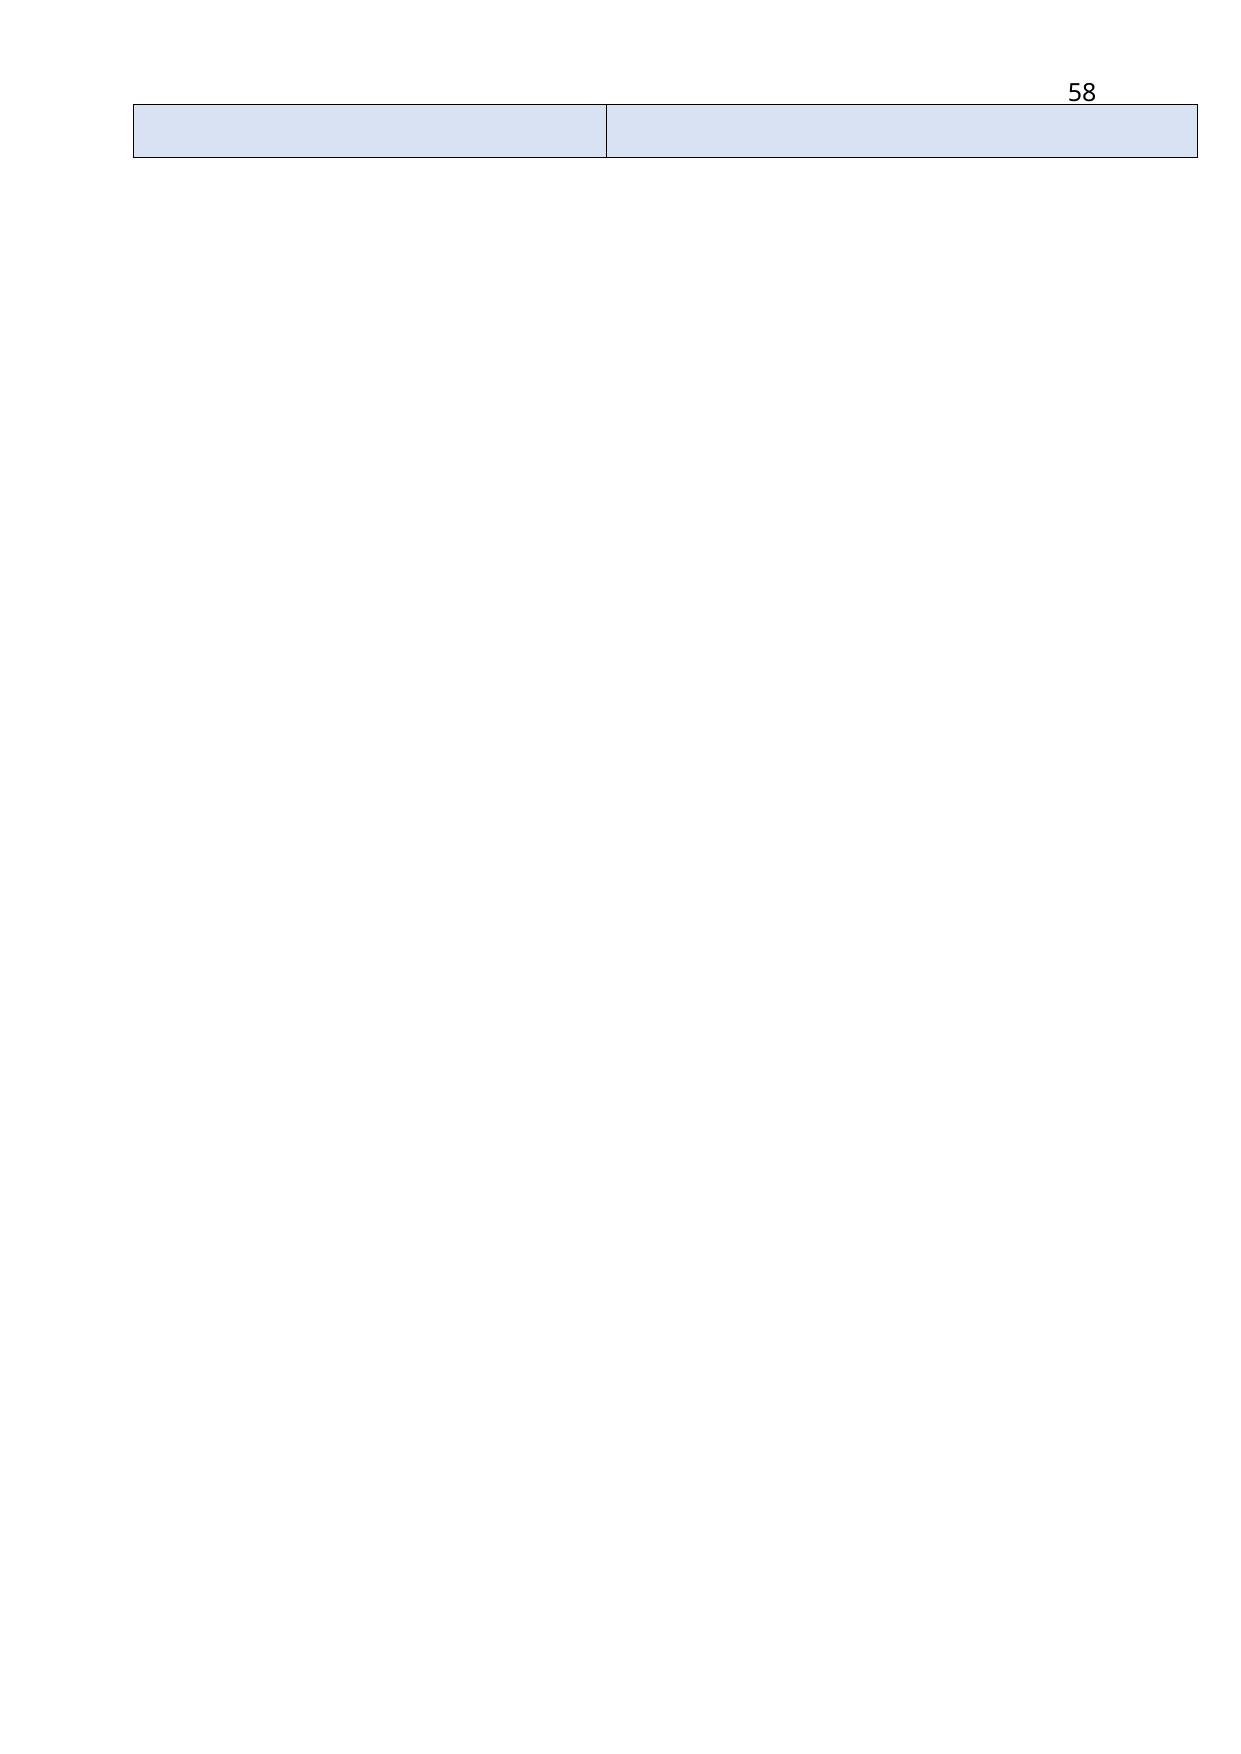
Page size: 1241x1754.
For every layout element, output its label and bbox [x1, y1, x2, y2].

table_cell [134, 105, 606, 157]
table_cell [607, 105, 1197, 157]
